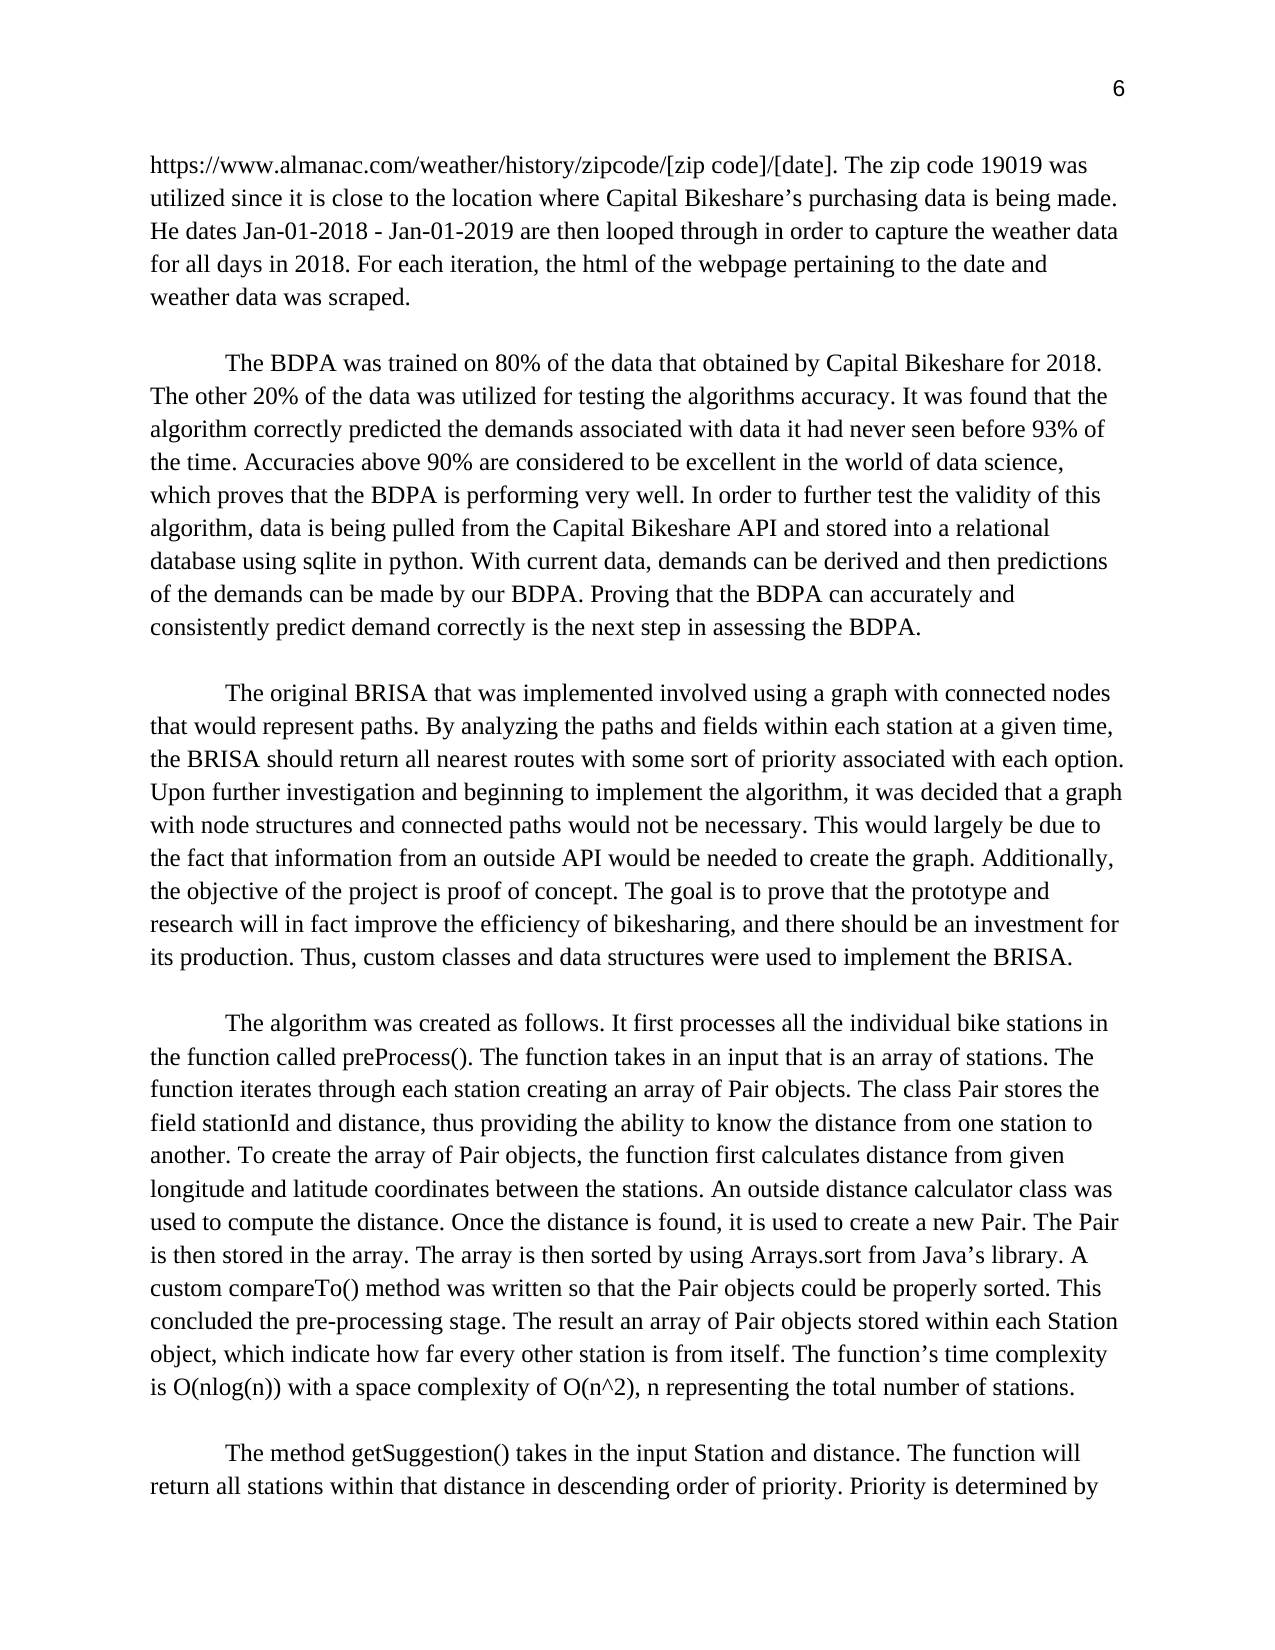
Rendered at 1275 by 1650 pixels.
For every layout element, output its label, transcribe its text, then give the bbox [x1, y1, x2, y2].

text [150, 1438, 1125, 1499]
text The BDPA was trained on 80% of the data that obtained by Capital Bikeshare for 2018. The other 20% of the data was utilized for testing the algorithms accuracy. It was found that the algorithm correctly predicted the demands associated with data it had never seen before 93% of the time. Accuracies above 90% are considered to be excellent in the world of data science, which proves that the BDPA is performing very well. In order to further test the validity of this algorithm, data is being pulled from the Capital Bikeshare API and stored into a relational database using sqlite in python. With current data, demands can be derived and then predictions of the demands can be made by our BDPA. Proving that the BDPA can accurately and consistently predict demand correctly is the next step in assessing the BDPA. [150, 348, 1125, 641]
text The algorithm was created as follows. It first processes all the individual bike stations in the function called preProcess(). The function takes in an input that is an array of stations. The function iterates through each station creating an array of Pair objects. The class Pair stores the field stationId and distance, thus providing the ability to know the distance from one station to another. To create the array of Pair objects, the function first calculates distance from given longitude and latitude coordinates between the stations. An outside distance calculator class was used to compute the distance. Once the distance is found, it is used to create a new Pair. The Pair is then stored in the array. The array is then sorted by using Arrays.sort from Java’s library. A custom compareTo() method was written so that the Pair objects could be properly sorted. This concluded the pre-processing stage. The result an array of Pair objects stored within each Station object, which indicate how far every other station is from itself. The function’s time complexity is O(nlog(n)) with a space complexity of O(n^2), n representing the total number of stations. [150, 1008, 1125, 1401]
text The original BRISA that was implemented involved using a graph with connected nodes that would represent paths. By analyzing the paths and fields within each station at a given time, the BRISA should return all nearest routes with some sort of priority associated with each option. Upon further investigation and beginning to implement the algorithm, it was decided that a graph with node structures and connected paths would not be necessary. This would largely be due to the fact that information from an outside API would be needed to create the graph. Additionally, the objective of the project is proof of concept. The goal is to prove that the prototype and research will in fact improve the efficiency of bikesharing, and there should be an investment for its production. Thus, custom classes and data structures were used to implement the BRISA. [150, 678, 1125, 971]
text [150, 150, 1125, 311]
